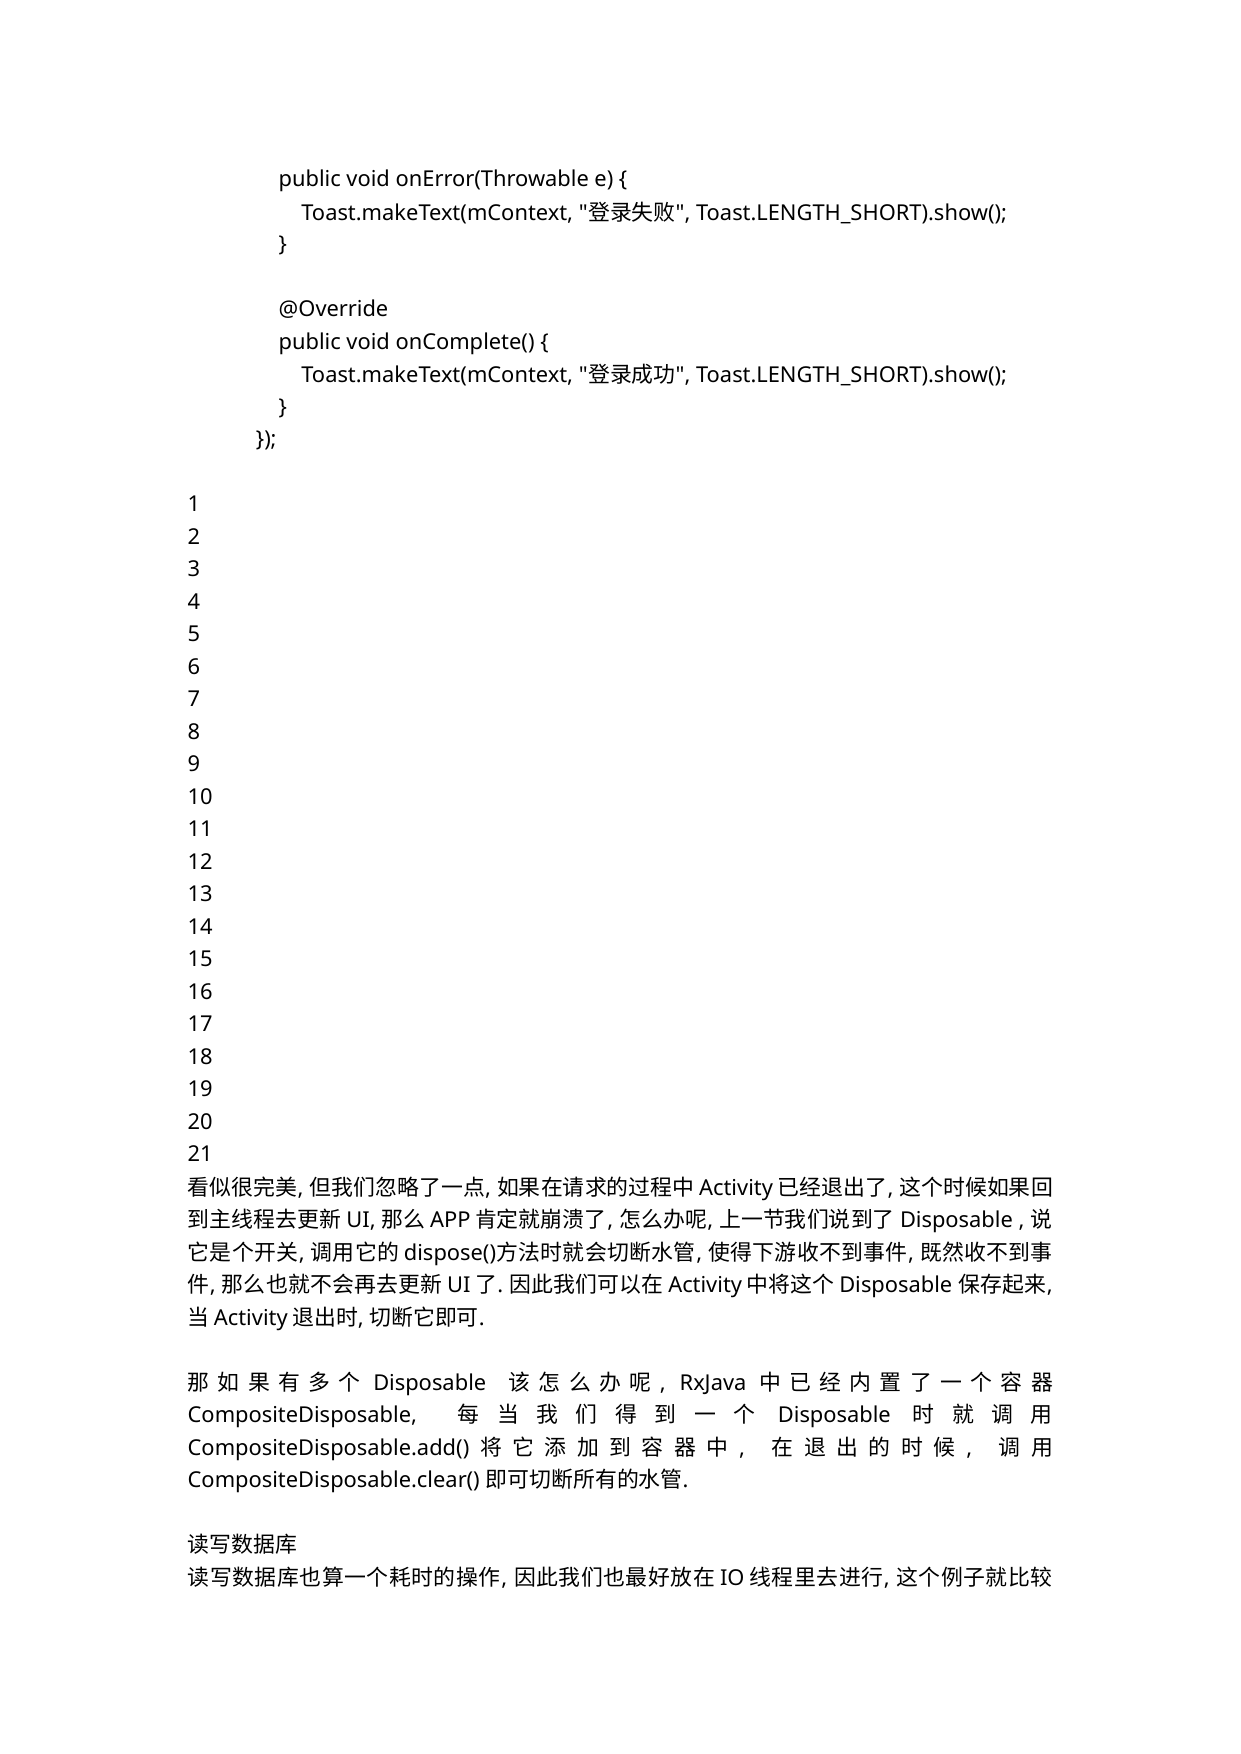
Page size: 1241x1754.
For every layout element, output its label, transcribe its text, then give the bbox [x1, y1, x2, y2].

text public void onError(Throwable e) { [187, 162, 1053, 194]
text }); [187, 422, 1053, 454]
text 16 [187, 974, 1053, 1007]
text 6 [187, 649, 1053, 682]
text Toast.makeText(mContext, "登录失败", Toast.LENGTH_SHORT).show(); [187, 194, 1053, 227]
text public void onComplete() { [187, 324, 1053, 357]
text 1 [187, 487, 1053, 519]
text @Override [187, 292, 1053, 324]
text Toast.makeText(mContext, "登录成功", Toast.LENGTH_SHORT).show(); [187, 357, 1053, 389]
text 11 [187, 812, 1053, 844]
text 15 [187, 942, 1053, 974]
text 18 [187, 1039, 1053, 1072]
text 19 [187, 1072, 1053, 1104]
text 5 [187, 617, 1053, 649]
text 7 [187, 682, 1053, 714]
text 20 [187, 1104, 1053, 1137]
text 12 [187, 844, 1053, 877]
text 13 [187, 877, 1053, 909]
text 10 [187, 779, 1053, 812]
text 读写数据库也算一个耗时的操作, 因此我们也最好放在IO线程里去进行, 这个例子就比较简单, 直接上代码: [187, 1559, 1053, 1592]
text 4 [187, 584, 1053, 617]
text 21 [187, 1137, 1053, 1169]
text } [187, 227, 1053, 259]
text 看似很完美, 但我们忽略了一点, 如果在请求的过程中Activity已经退出了, 这个时候如果回到主线程去更新UI, 那么APP肯定就崩溃了, 怎么办呢, 上一节我们说到了Disposable , 说它是个开关, 调用它的dispose()方法时就会切断水管, 使得下游收不到事件, 既然收不到事件, 那么也就不会再去更新UI了. 因此我们可以在Activity中将这个Disposable 保存起来, 当Activity退出时, 切断它即可. [187, 1169, 1053, 1332]
text } [187, 389, 1053, 422]
text 9 [187, 747, 1053, 779]
text 8 [187, 714, 1053, 747]
text 读写数据库 [187, 1527, 1053, 1559]
text 14 [187, 909, 1053, 942]
text 2 [187, 519, 1053, 552]
text 17 [187, 1007, 1053, 1039]
text 3 [187, 552, 1053, 584]
text 那如果有多个Disposable 该怎么办呢, RxJava中已经内置了一个容器CompositeDisposable, 每当我们得到一个Disposable时就调用CompositeDisposable.add()将它添加到容器中, 在退出的时候, 调用CompositeDisposable.clear() 即可切断所有的水管. [187, 1364, 1053, 1494]
